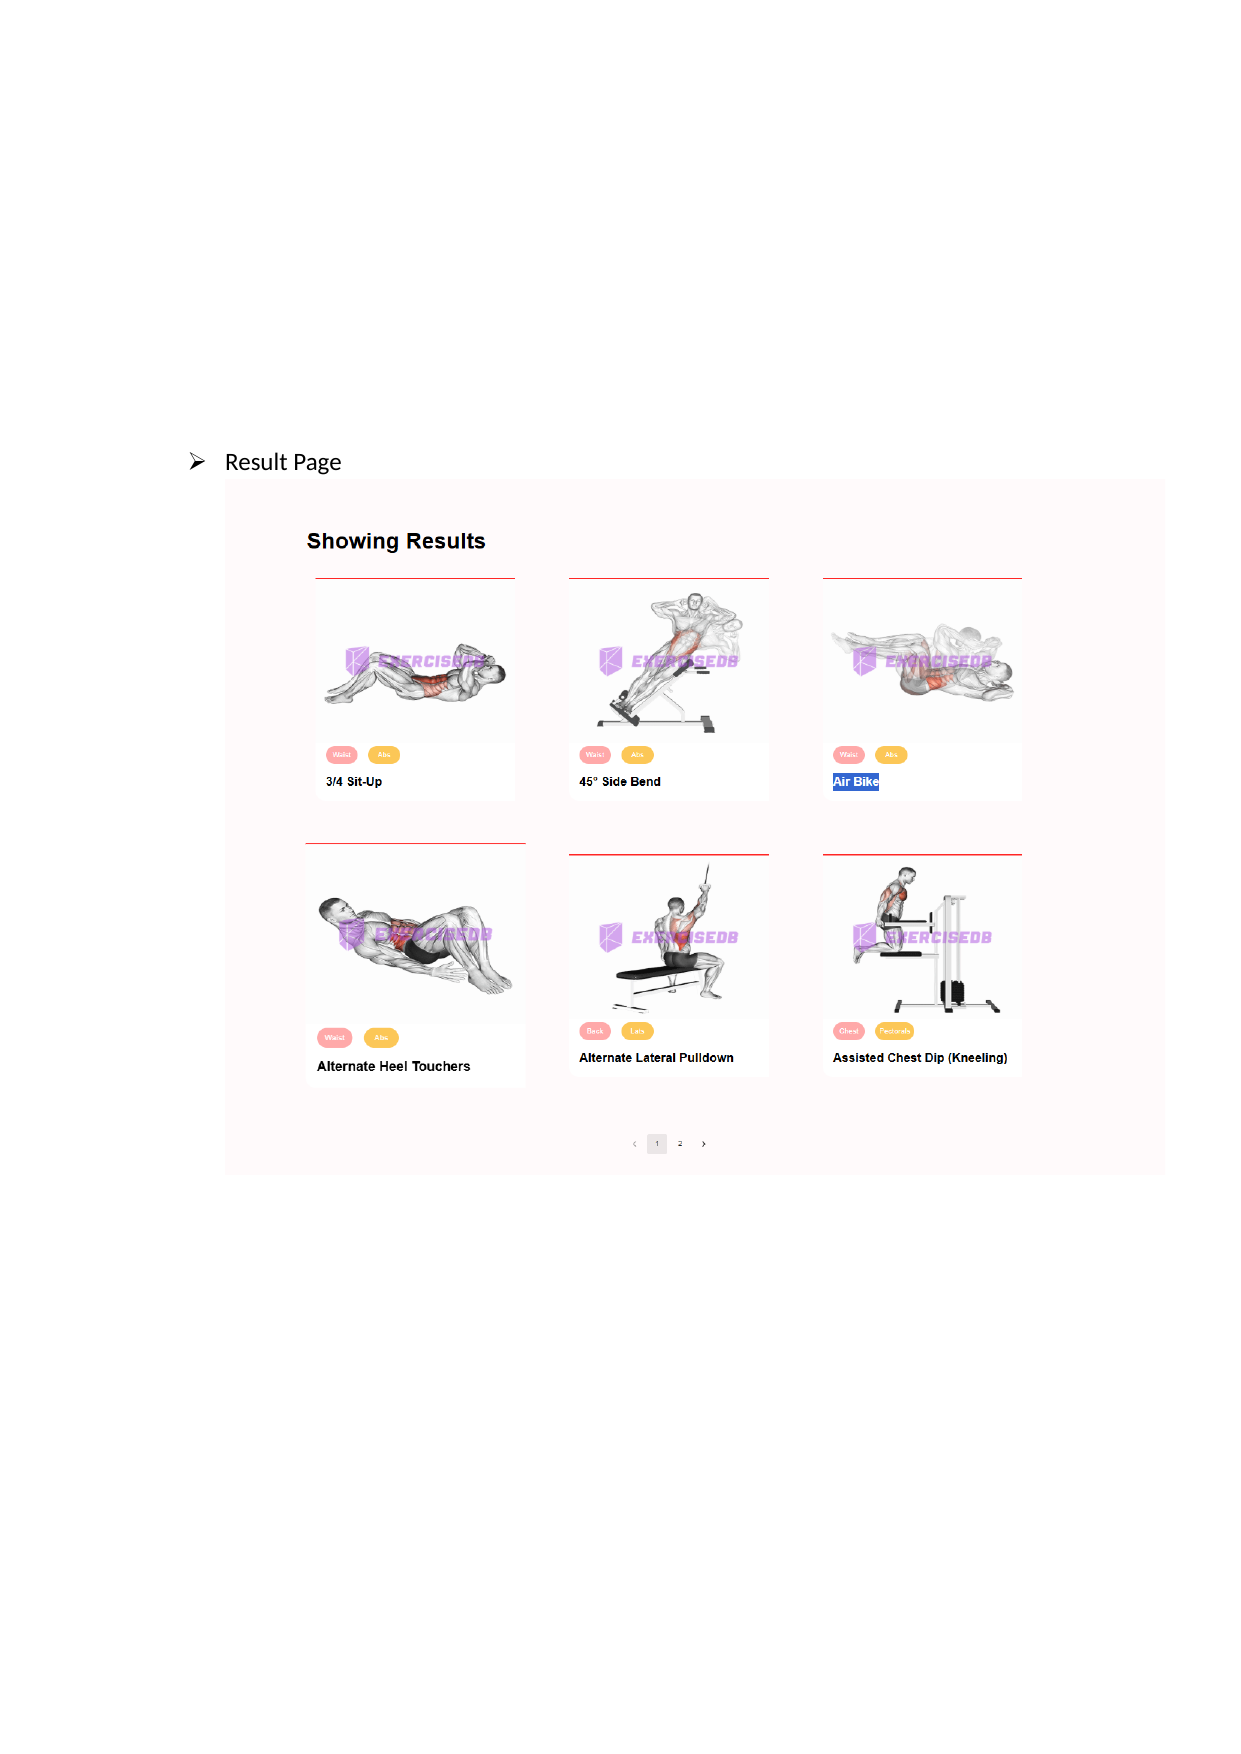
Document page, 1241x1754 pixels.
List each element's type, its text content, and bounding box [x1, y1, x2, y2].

picture [225, 479, 1166, 1175]
list Result Page [187, 446, 1090, 477]
